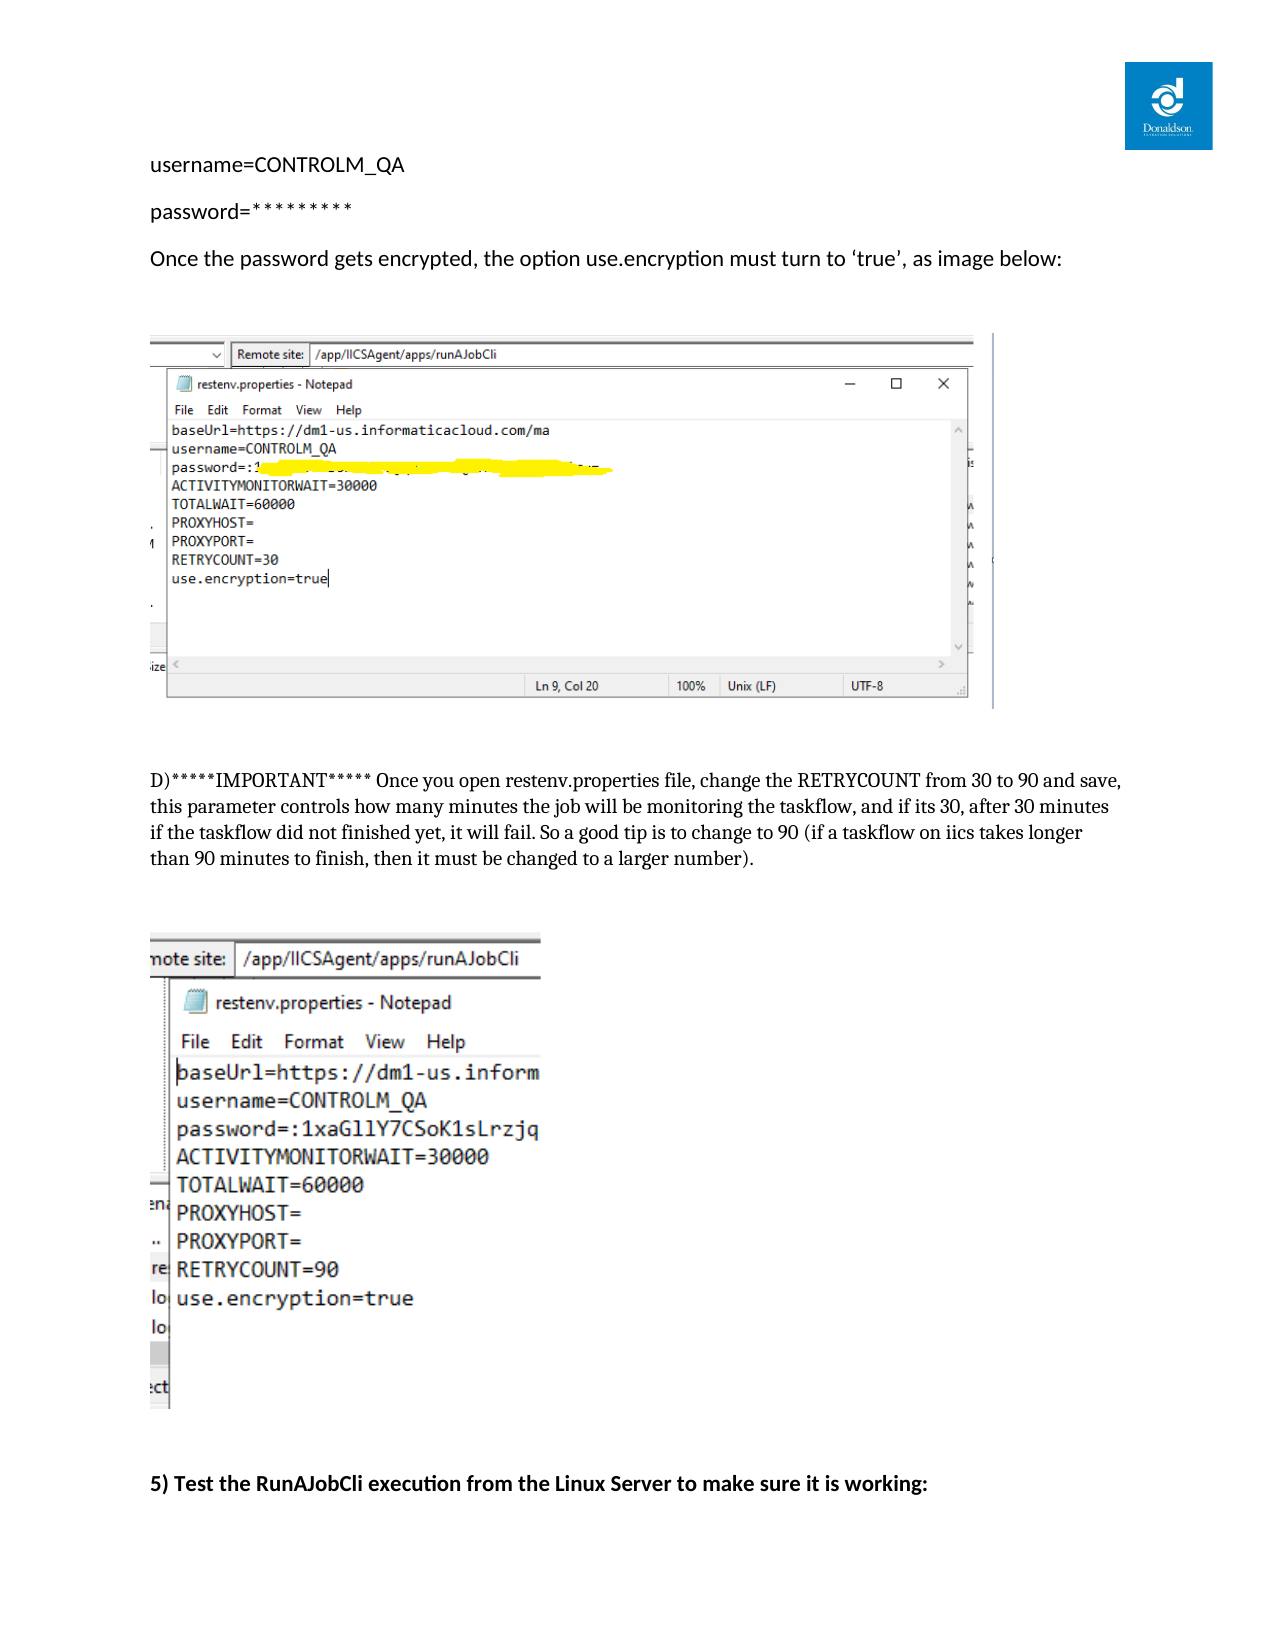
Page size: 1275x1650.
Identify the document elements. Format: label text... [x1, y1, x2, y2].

picture [150, 333, 994, 709]
text username=CONTROLM_QA [150, 150, 1125, 178]
text 5) Test the RunAJobCli execution from the Linux Server to make sure it is working: [150, 1469, 1125, 1497]
text password=********* [150, 197, 1125, 225]
picture [1174, 126, 1182, 131]
text Once the password gets encrypted, the option use.encryption must turn to ‘true’, as image below: [150, 244, 1125, 272]
picture [150, 931, 541, 1409]
text D)*****IMPORTANT***** Once you open restenv.properties file, change the RETRYCOUNT from 30 to 90 and save, this parameter controls how many minutes the job will be monitoring the taskflow, and if its 30, after 30 minutes if the taskflow did not finished yet, it will fail. So a good tip is to change to 90 (if a taskflow on iics takes longer than 90 minutes to finish, then it must be changed to a larger number). [150, 769, 1125, 871]
picture [1152, 103, 1183, 116]
picture [1152, 78, 1184, 107]
picture [1161, 127, 1171, 131]
